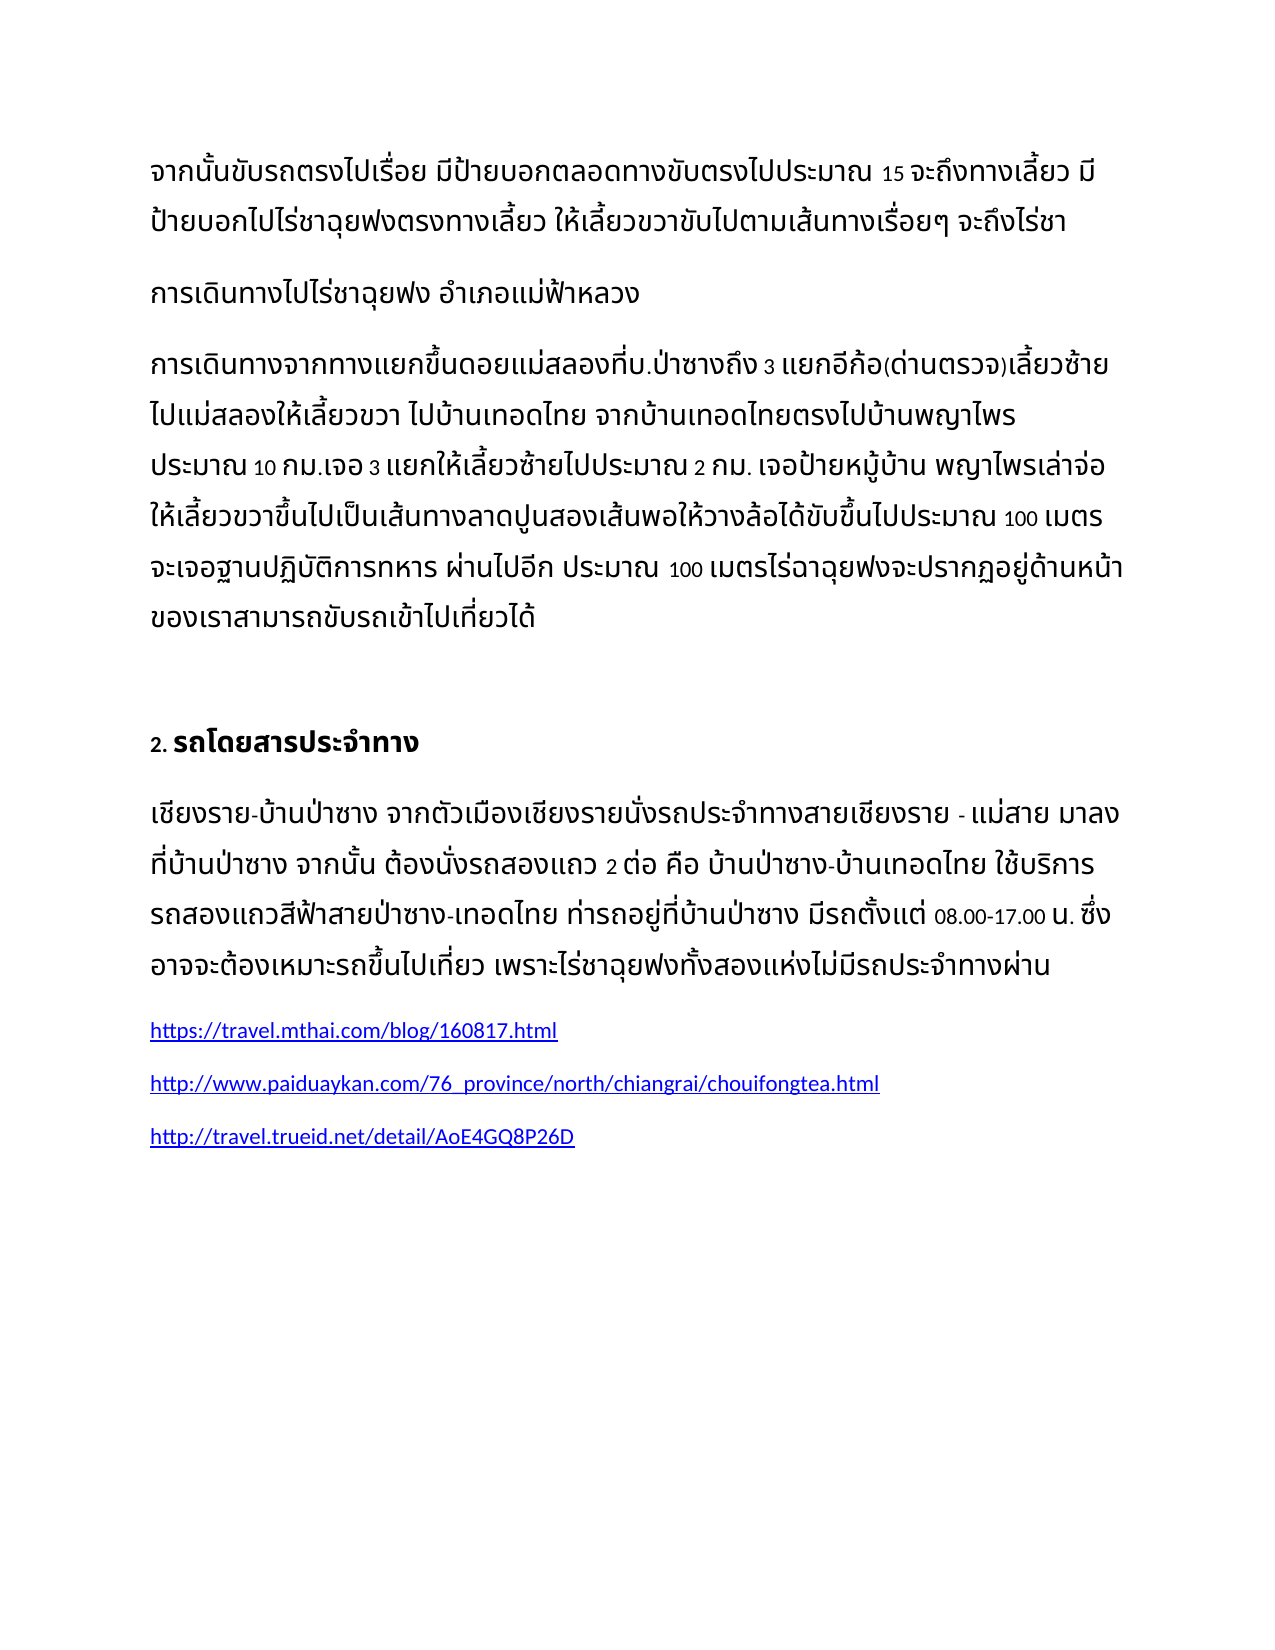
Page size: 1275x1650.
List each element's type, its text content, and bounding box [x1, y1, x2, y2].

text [150, 150, 1125, 245]
text http://www.paiduaykan.com/76_province/north/chiangrai/chouifongtea.html [150, 1069, 1125, 1097]
text https://travel.mthai.com/blog/160817.html [150, 1016, 1125, 1044]
text เชียงราย-บ้านป่าซาง จากตัวเมืองเชียงรายนั่งรถประจำทางสายเชียงราย - แม่สาย มาลง ที่บ้านป่าซาง จากนั้น ต้องนั่งรถสองแถว 2 ต่อ คือ บ้านป่าซาง-บ้านเทอดไทย ใช้บริการรถสองแถวสีฟ้าสายป่าซาง-เทอดไทย ท่ารถอยู่ที่บ้านป่าซาง มีรถตั้งแต่ 08.00-17.00 น. ซึ่งอาจจะต้องเหมาะรถขึ้นไปเที่ยว เพราะไร่ชาฉุยฟงทั้งสองแห่งไม่มีรถประจำทางผ่าน [150, 793, 1125, 988]
text http://travel.trueid.net/detail/AoE4GQ8P26D [150, 1122, 1125, 1150]
text 2. รถโดยสารประจำทาง [150, 721, 1125, 765]
text การเดินทางจากทางแยกขึ้นดอยแม่สลองที่บ.ป่าซางถึง3แยกอีก้อ(ด่านตรวจ)เลี้ยวซ้ายไปแม่สลองให้เลี้ยวขวา ไปบ้านเทอดไทย จากบ้านเทอดไทยตรงไปบ้านพญาไพรประมาณ10กม.เจอ3 แยกให้เลี้ยวซ้ายไปประมาณ2กม. เจอป้ายหมู้บ้าน พญาไพรเล่าจ่อ ให้เลี้ยวขวาขึ้นไปเป็นเส้นทางลาดปูนสองเส้นพอให้วางล้อได้ขับขึ้นไปประมาณ100เมตร จะเจอฐานปฏิบัติการทหาร ผ่านไปอีก ประมาณ 100เมตรไร่ฉาฉุยฟงจะปรากฏอยู่ด้านหน้าของเราสามารถขับรถเข้าไปเที่ยวได้ [150, 343, 1125, 641]
text การเดินทางไปไร่ชาฉุยฟง อำเภอแม่ฟ้าหลวง [150, 272, 1125, 316]
